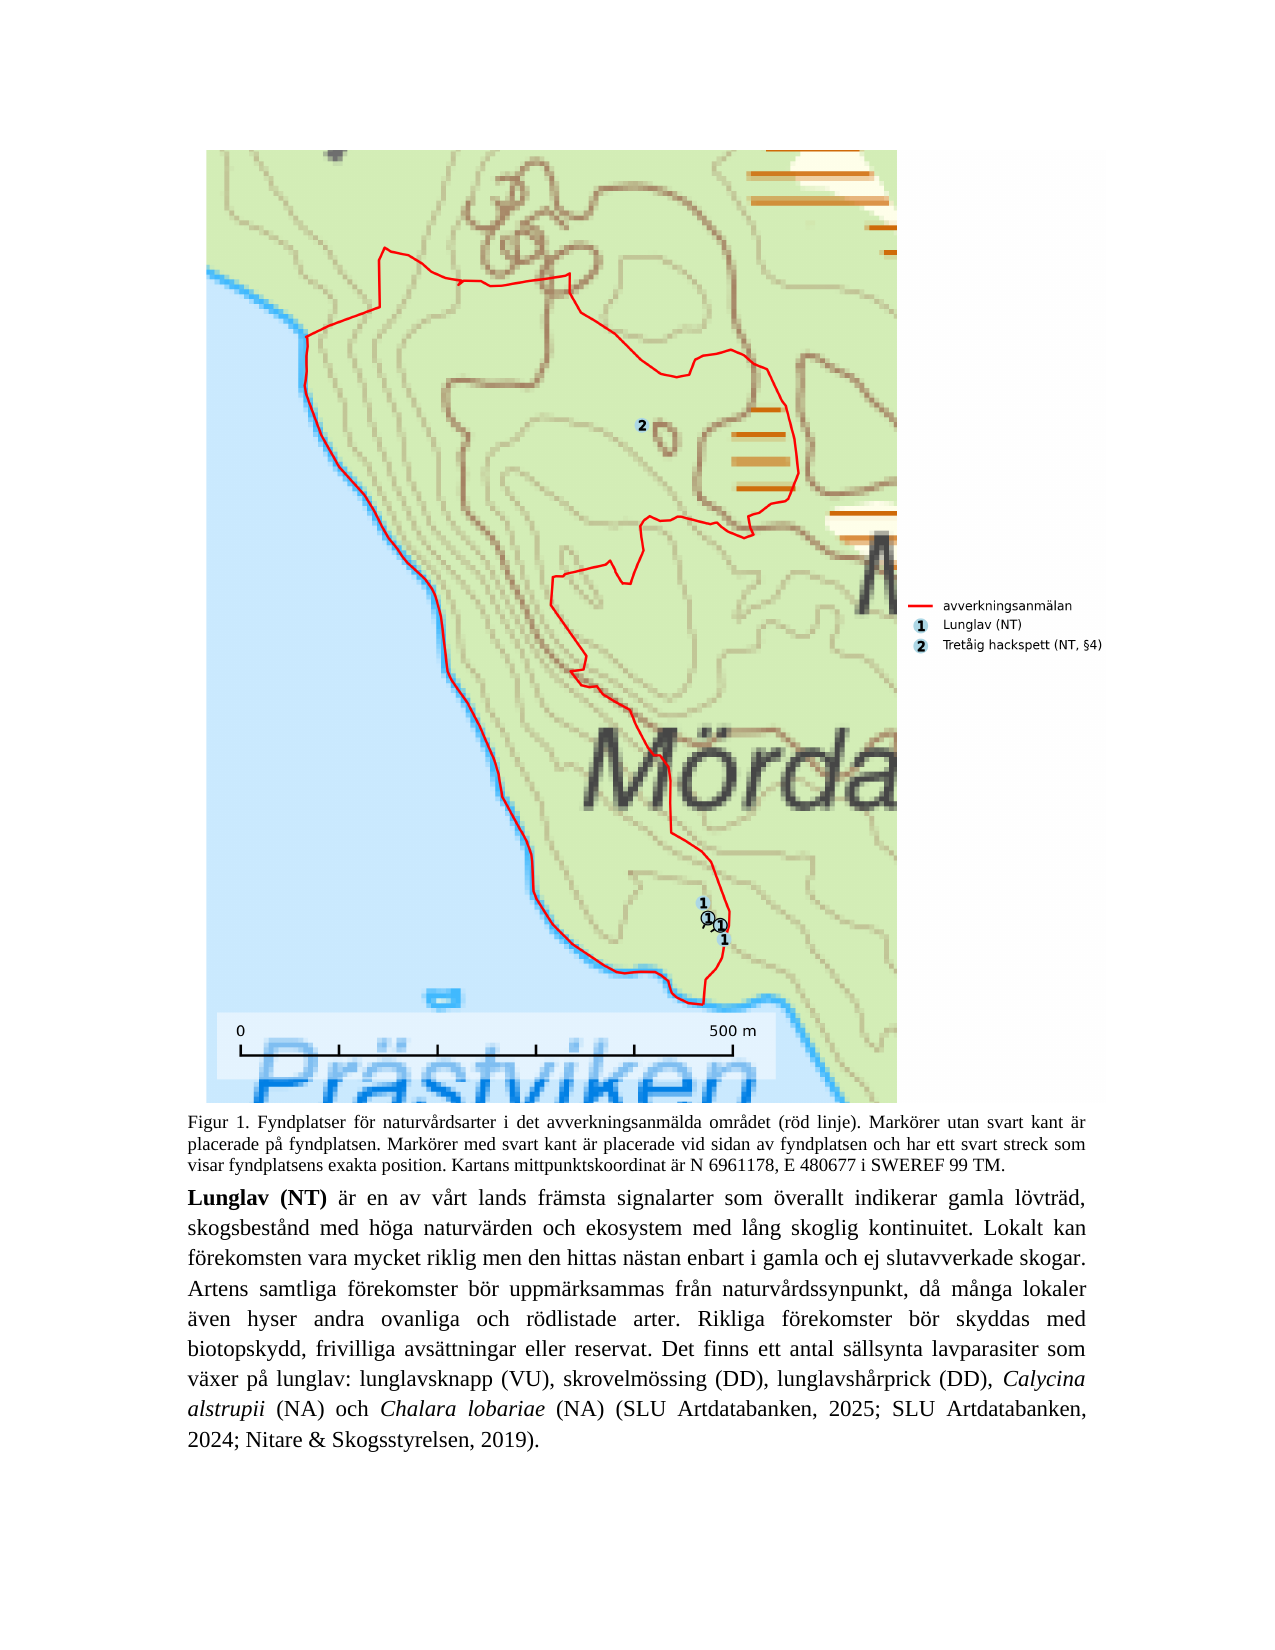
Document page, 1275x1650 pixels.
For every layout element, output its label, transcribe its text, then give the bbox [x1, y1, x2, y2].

text Figur 1. Fyndplatser för naturvårdsarter i det avverkningsanmälda området (röd linje). Markörer utan svart kant är placerade på fyndplatsen. Markörer med svart kant är placerade vid sidan av fyndplatsen och har ett svart streck som visar fyndplatsens exakta position. Kartans mittpunktskoordinat är N 6961178, E 480677 i SWEREF 99 TM. [187, 1111, 1087, 1176]
picture [206, 150, 1107, 1103]
text Lunglav (NT) är en av vårt lands främsta signalarter som överallt indikerar gamla lövträd, skogsbestånd med höga naturvärden och ekosystem med lång skoglig kontinuitet. Lokalt kan förekomsten vara mycket riklig men den hittas nästan enbart i gamla och ej slutavverkade skogar. Artens samtliga förekomster bör uppmärksammas från naturvårdssynpunkt, då många lokaler även hyser andra ovanliga och rödlistade arter. Rikliga förekomster bör skyddas med biotopskydd, frivilliga avsättningar eller reservat. Det finns ett antal sällsynta lavparasiter som växer på lunglav: lunglavsknapp (VU), skrovelmössing (DD), lunglavshårprick (DD), Calycina alstrupii (NA) och Chalara lobariae (NA) (SLU Artdatabanken, 2025; SLU Artdatabanken, 2024; Nitare & Skogsstyrelsen, 2019). [187, 1184, 1087, 1452]
